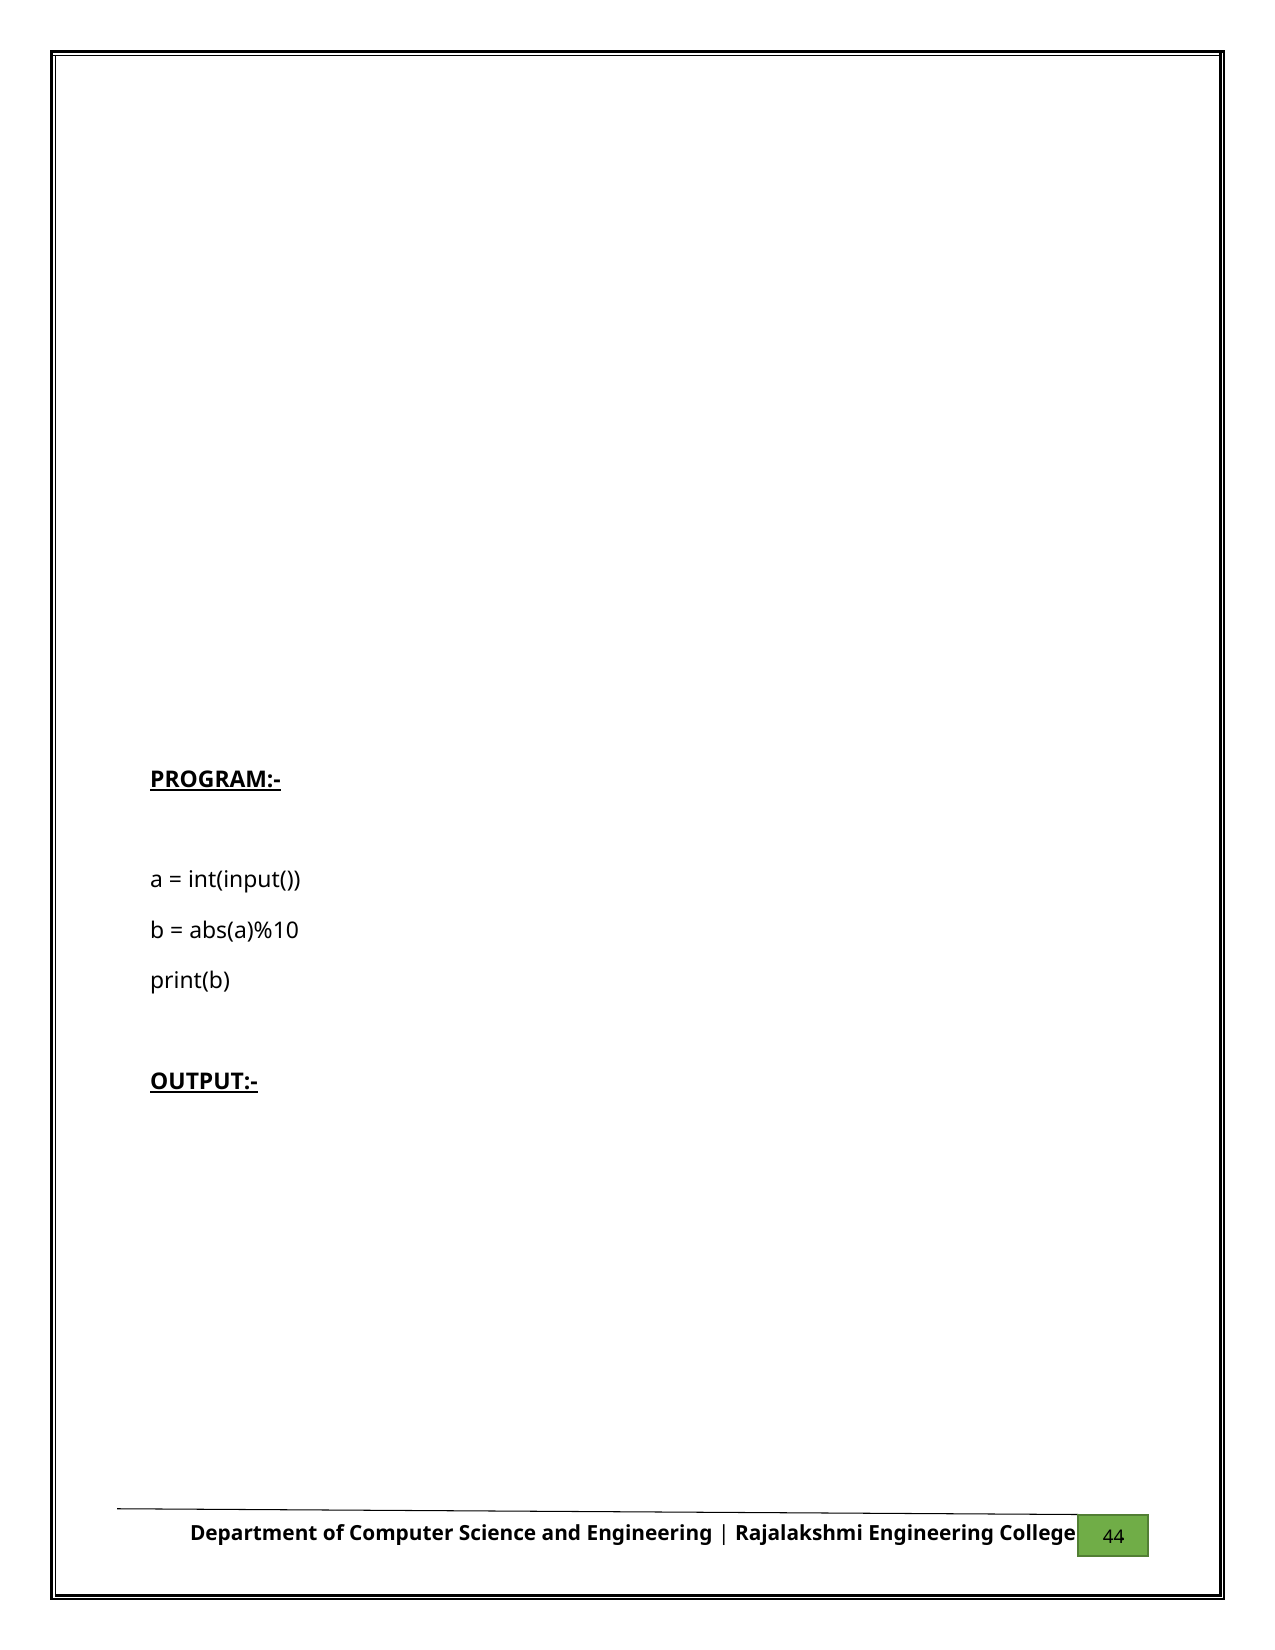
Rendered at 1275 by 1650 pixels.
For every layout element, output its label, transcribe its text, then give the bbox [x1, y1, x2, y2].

text a = int(input()) [150, 863, 1125, 895]
text b = abs(a)%10 [150, 914, 1125, 945]
text OUTPUT:- [150, 1065, 1125, 1096]
text PROGRAM:- [150, 763, 1125, 794]
text print(b) [150, 964, 1125, 996]
